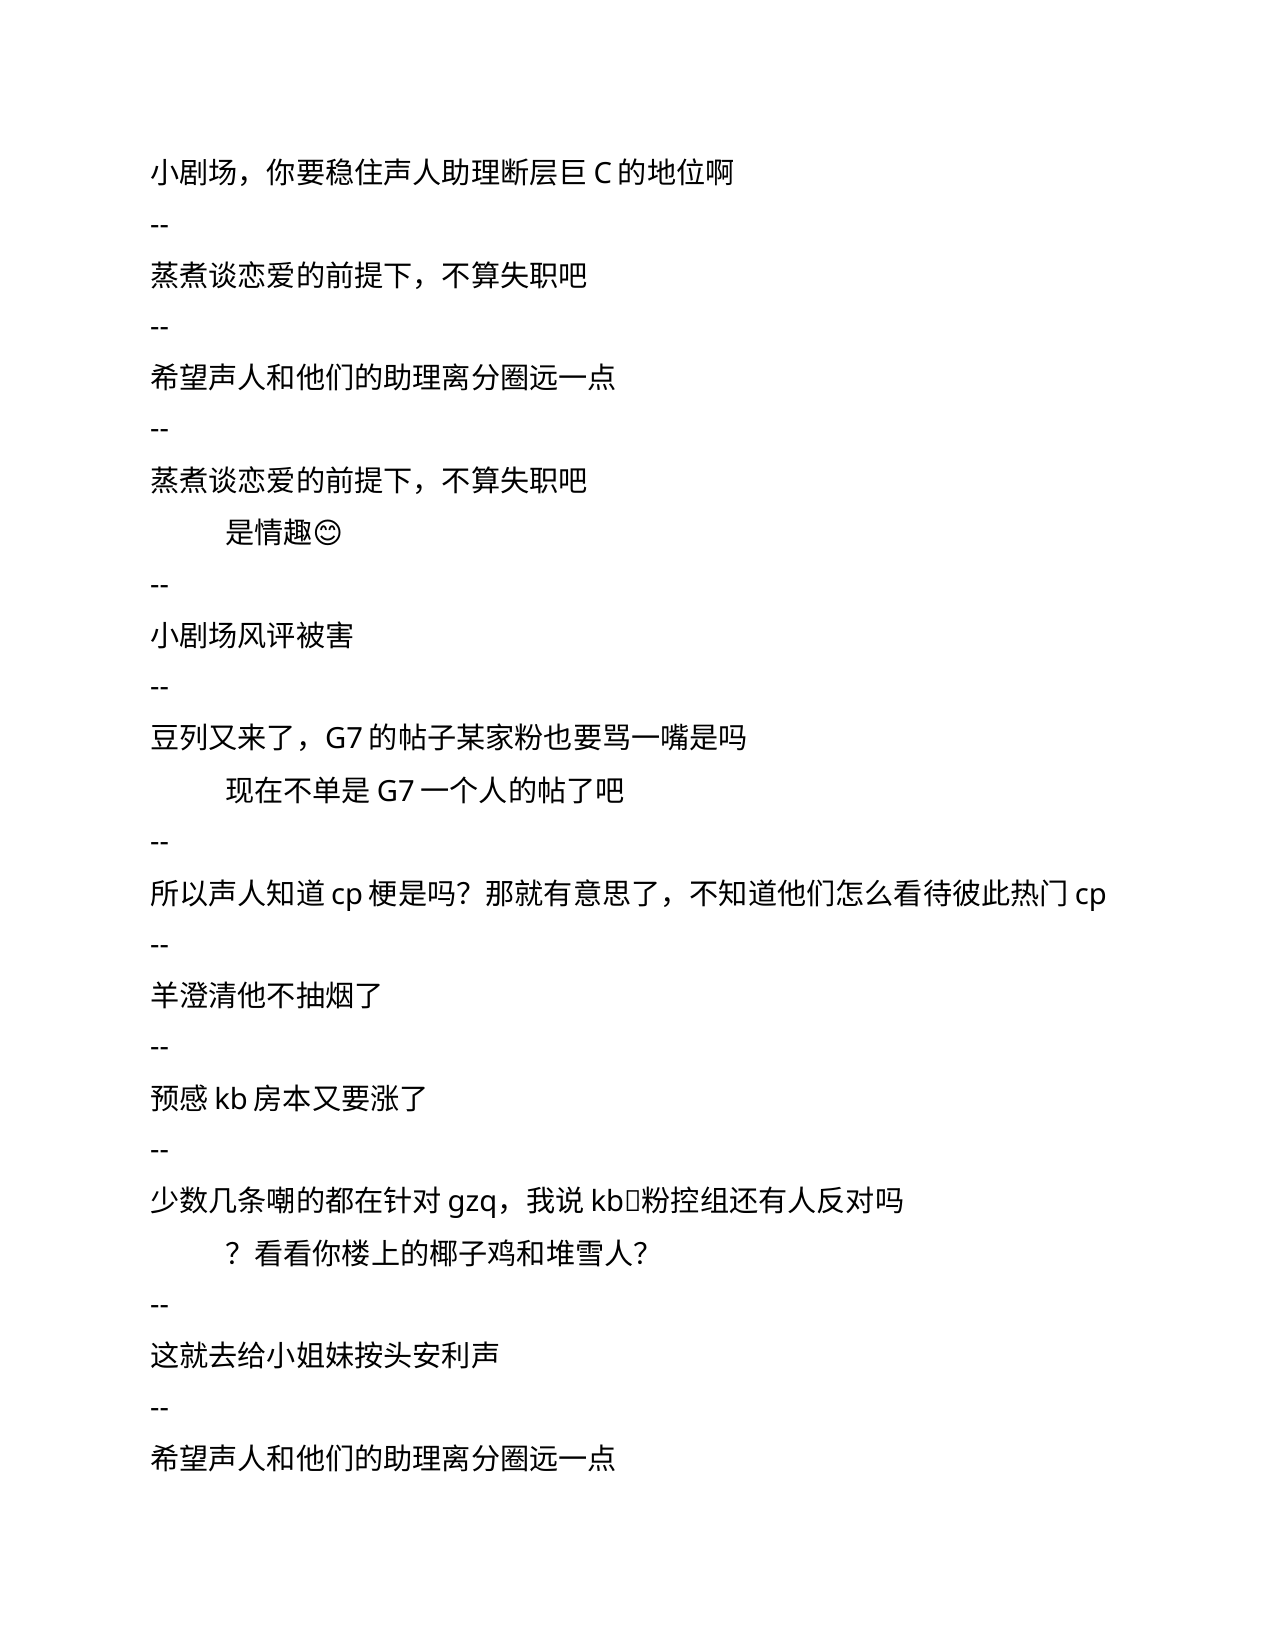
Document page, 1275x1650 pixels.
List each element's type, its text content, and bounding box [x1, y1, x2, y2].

text -- [150, 563, 1125, 603]
text 是情趣😊 [150, 510, 1125, 552]
text 小剧场风评被害 [150, 612, 1125, 655]
text 豆列又来了，G7的帖子某家粉也要骂一嘴是吗 [150, 715, 1125, 757]
text 羊澄清他不抽烟了 [150, 973, 1125, 1015]
text -- [150, 1128, 1125, 1168]
text 希望声人和他们的助理离分圈远一点 [150, 355, 1125, 397]
text 小剧场，你要稳住声人助理断层巨C的地位啊 [150, 150, 1125, 192]
text 蒸煮谈恋爱的前提下，不算失职吧 [150, 457, 1125, 499]
text -- [150, 1386, 1125, 1426]
text ？看看你楼上的椰子鸡和堆雪人？ [150, 1231, 1125, 1273]
text -- [150, 408, 1125, 447]
text 现在不单是G7一个人的帖了吧 [150, 768, 1125, 810]
text 预感kb房本又要涨了 [150, 1075, 1125, 1118]
text -- [150, 305, 1125, 345]
text 这就去给小姐妹按头安利声 [150, 1333, 1125, 1375]
text -- [150, 665, 1125, 705]
text 少数几条嘲的都在针对gzq，我说kb🐑粉控组还有人反对吗 [150, 1178, 1125, 1220]
text 希望声人和他们的助理离分圈远一点 [150, 1435, 1125, 1478]
text -- [150, 923, 1125, 963]
text -- [150, 203, 1125, 243]
text 蒸煮谈恋爱的前提下，不算失职吧 [150, 252, 1125, 295]
text -- [150, 1026, 1125, 1065]
text -- [150, 821, 1125, 860]
text -- [150, 1283, 1125, 1323]
text 所以声人知道cp梗是吗？那就有意思了，不知道他们怎么看待彼此热门cp [150, 870, 1125, 913]
